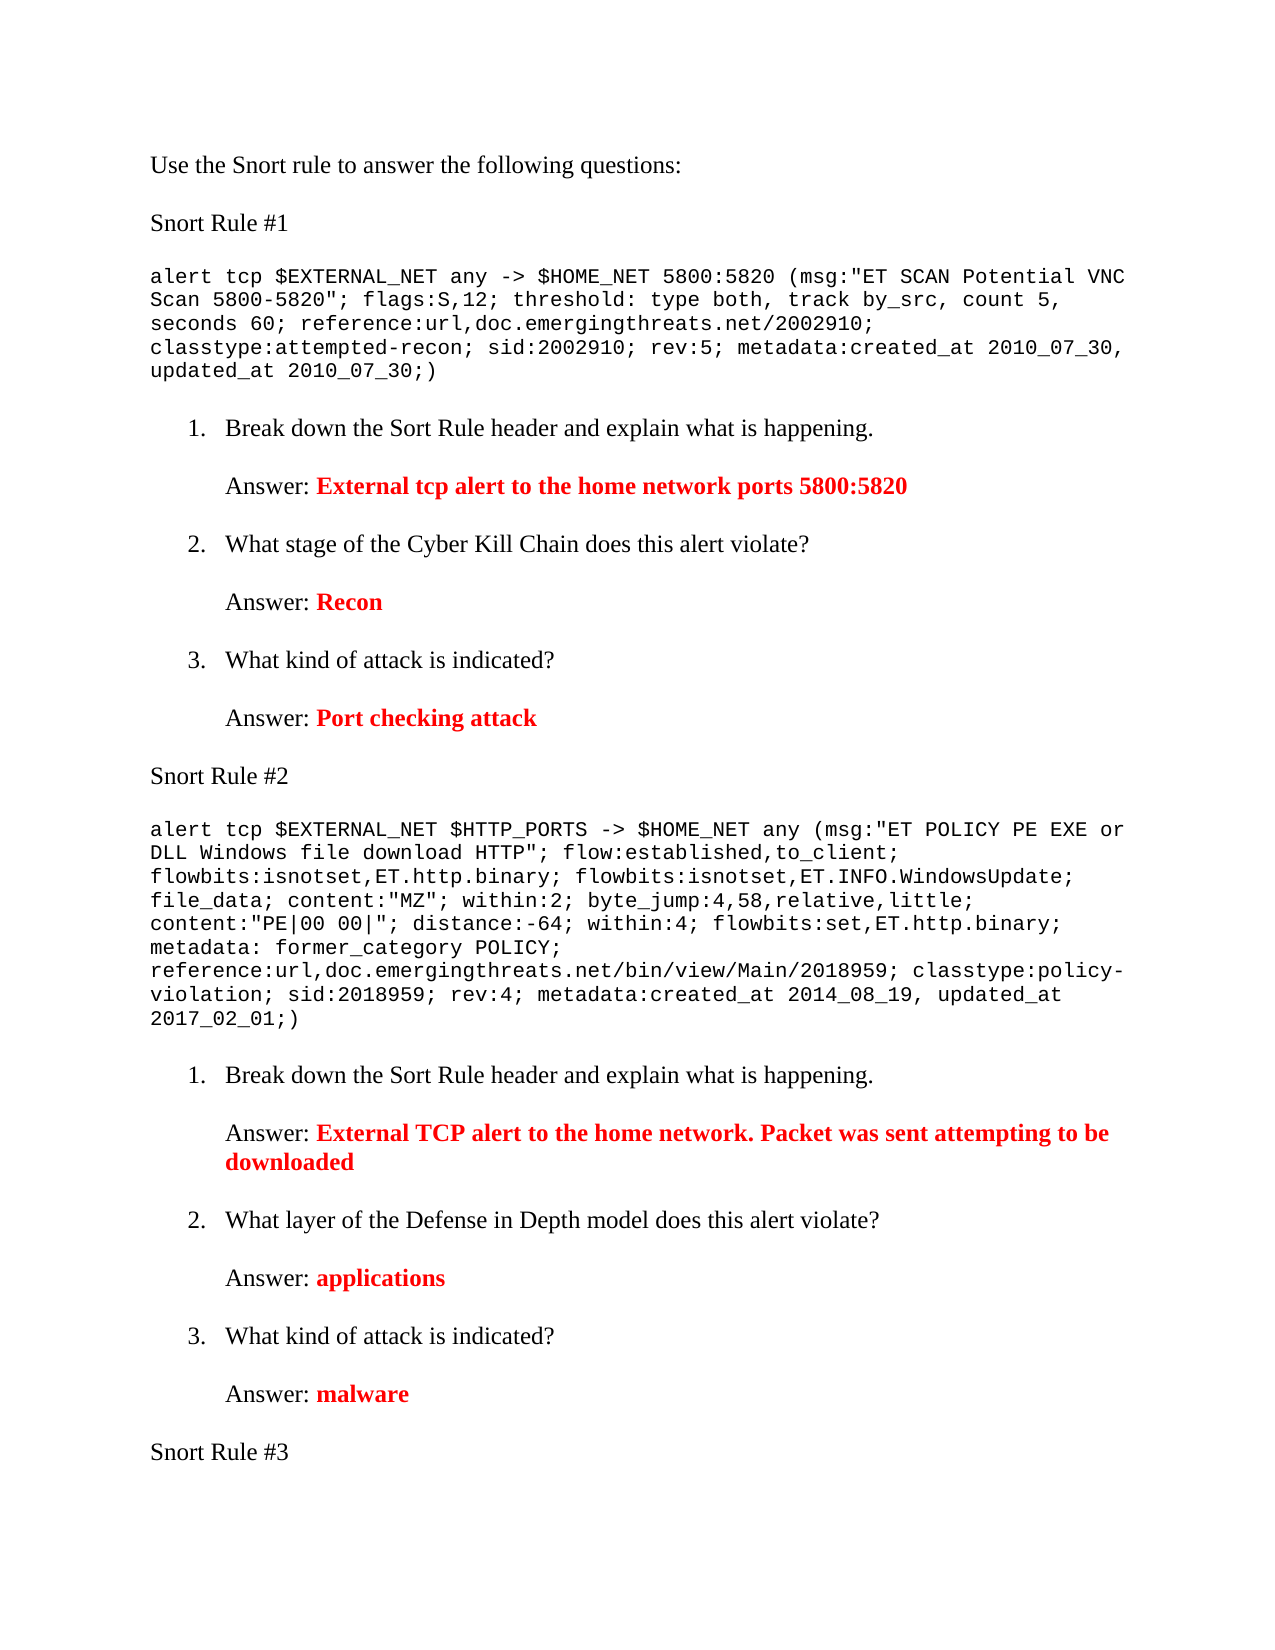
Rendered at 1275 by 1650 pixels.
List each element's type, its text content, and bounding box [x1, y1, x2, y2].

list Break down the Sort Rule header and explain what is happening. [187, 413, 1125, 442]
text Answer: Port checking attack [225, 703, 1125, 732]
list What layer of the Defense in Depth model does this alert violate? [187, 1205, 1125, 1234]
text Answer: applications [225, 1263, 1125, 1292]
list What kind of attack is indicated? [187, 645, 1125, 674]
list Break down the Sort Rule header and explain what is happening. [187, 1061, 1125, 1089]
text alert tcp $EXTERNAL_NET $HTTP_PORTS -> $HOME_NET any (msg:"ET POLICY PE EXE or DLL Windows file download HTTP"; flow:established,to_client; flowbits:isnotset,ET.http.binary; flowbits:isnotset,ET.INFO.WindowsUpdate; file_data; content:"MZ"; within:2; byte_jump:4,58,relative,little; content:"PE|00 00|"; distance:-64; within:4; flowbits:set,ET.http.binary; metadata: former_category POLICY; reference:url,doc.emergingthreats.net/bin/view/Main/2018959; classtype:policy-violation; sid:2018959; rev:4; metadata:created_at 2014_08_19, updated_at 2017_02_01;) [150, 819, 1125, 1031]
text Answer: External TCP alert to the home network. Packet was sent attempting to be downloaded [225, 1118, 1125, 1176]
text Use the Snort rule to answer the following questions: [150, 150, 1125, 179]
text alert tcp $EXTERNAL_NET any -> $HOME_NET 5800:5820 (msg:"ET SCAN Potential VNC Scan 5800-5820"; flags:S,12; threshold: type both, track by_src, count 5, seconds 60; reference:url,doc.emergingthreats.net/2002910; classtype:attempted-recon; sid:2002910; rev:5; metadata:created_at 2010_07_30, updated_at 2010_07_30;) [150, 266, 1125, 384]
text Snort Rule #1 [150, 208, 1125, 237]
text Answer: malware [225, 1379, 1125, 1408]
text Snort Rule #2 [150, 761, 1125, 789]
text Answer: Recon [225, 587, 1125, 616]
list What stage of the Cyber Kill Chain does this alert violate? [187, 529, 1125, 558]
text Answer: External tcp alert to the home network ports 5800:5820 [225, 471, 1125, 500]
list What kind of attack is indicated? [187, 1321, 1125, 1350]
text Snort Rule #3 [150, 1437, 1125, 1466]
